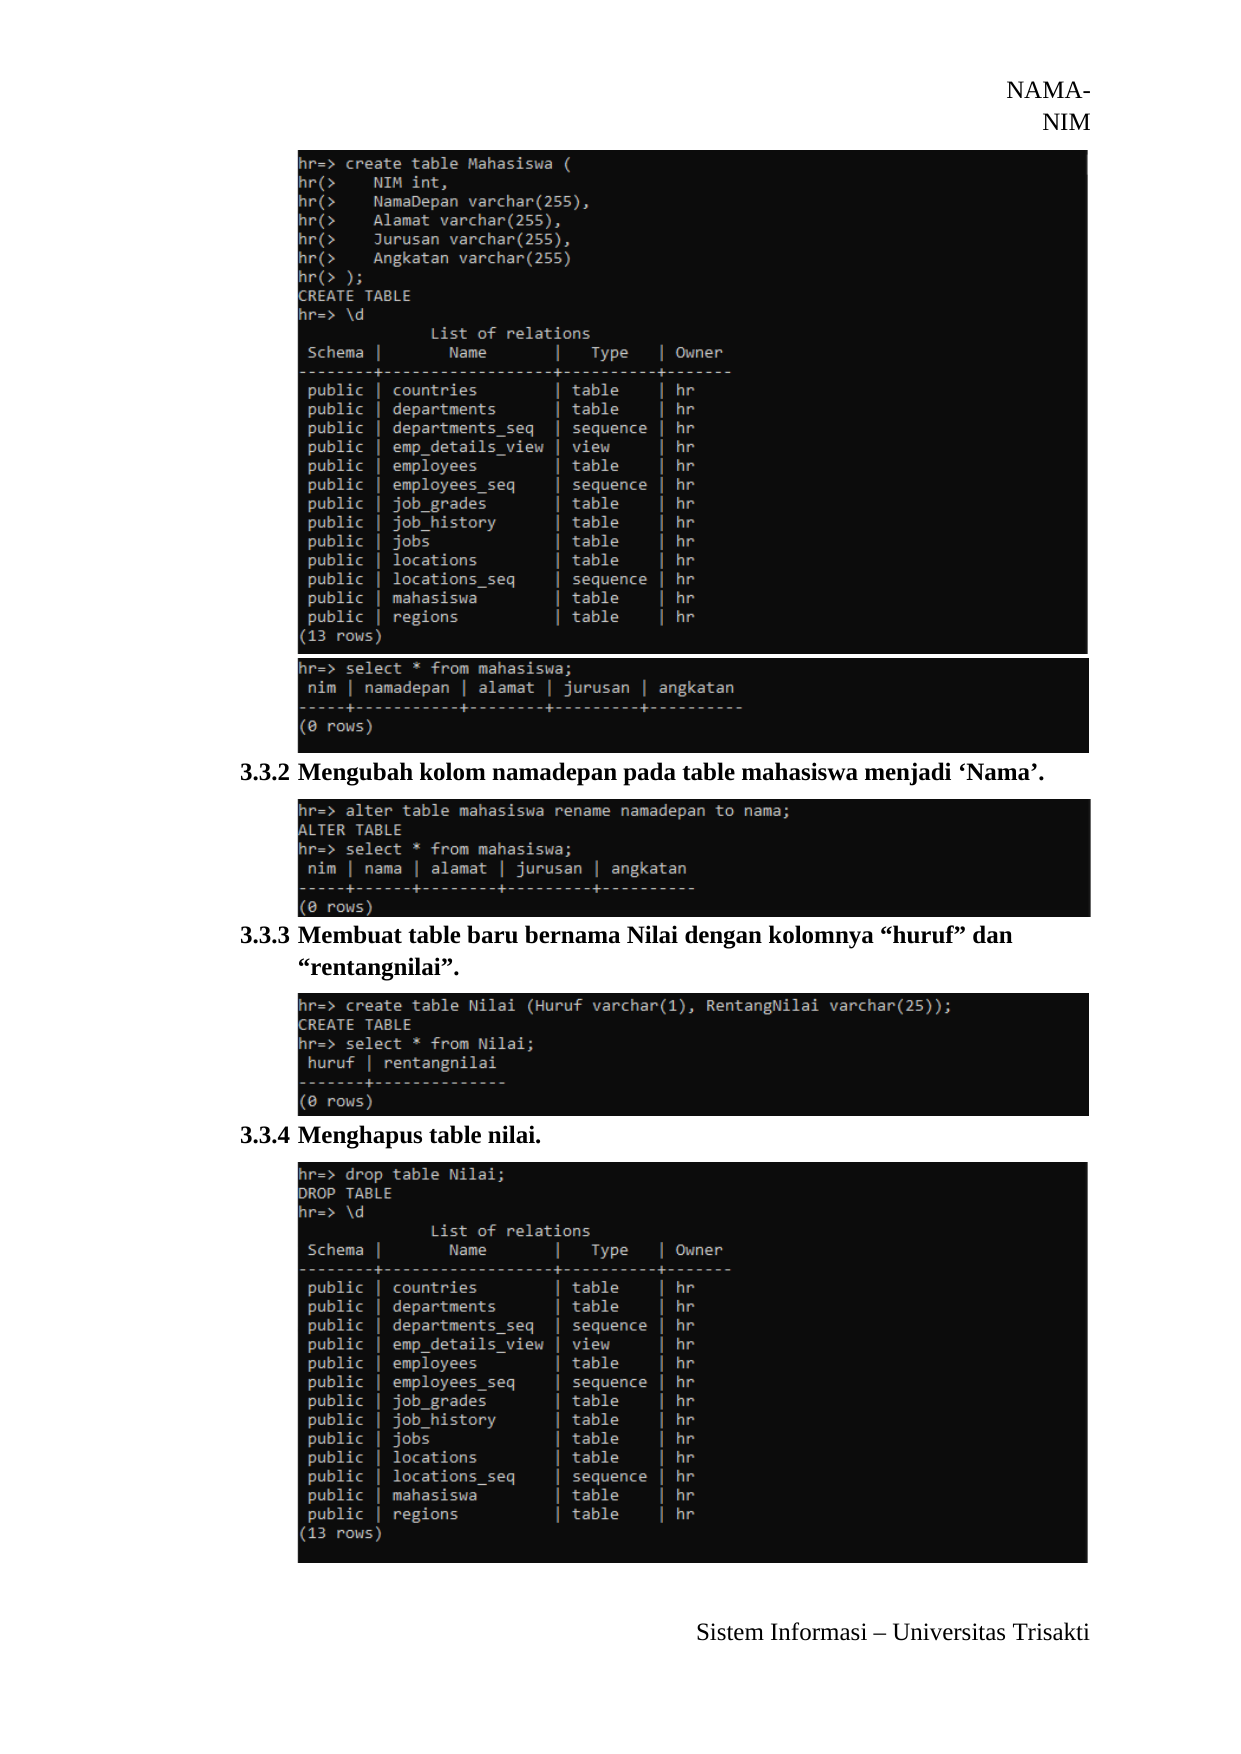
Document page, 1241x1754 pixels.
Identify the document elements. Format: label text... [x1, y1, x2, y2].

picture [297, 1162, 1088, 1563]
picture [297, 150, 1088, 654]
picture [297, 658, 1089, 753]
list Menghapus table nilai. [240, 1120, 1091, 1149]
list Membuat table baru bernama Nilai dengan kolomnya “huruf” dan “rentangnilai”. [240, 921, 1091, 980]
picture [297, 993, 1089, 1116]
list Mengubah kolom namadepan pada table mahasiswa menjadi ‘Nama’. [240, 757, 1091, 786]
picture [297, 799, 1091, 917]
